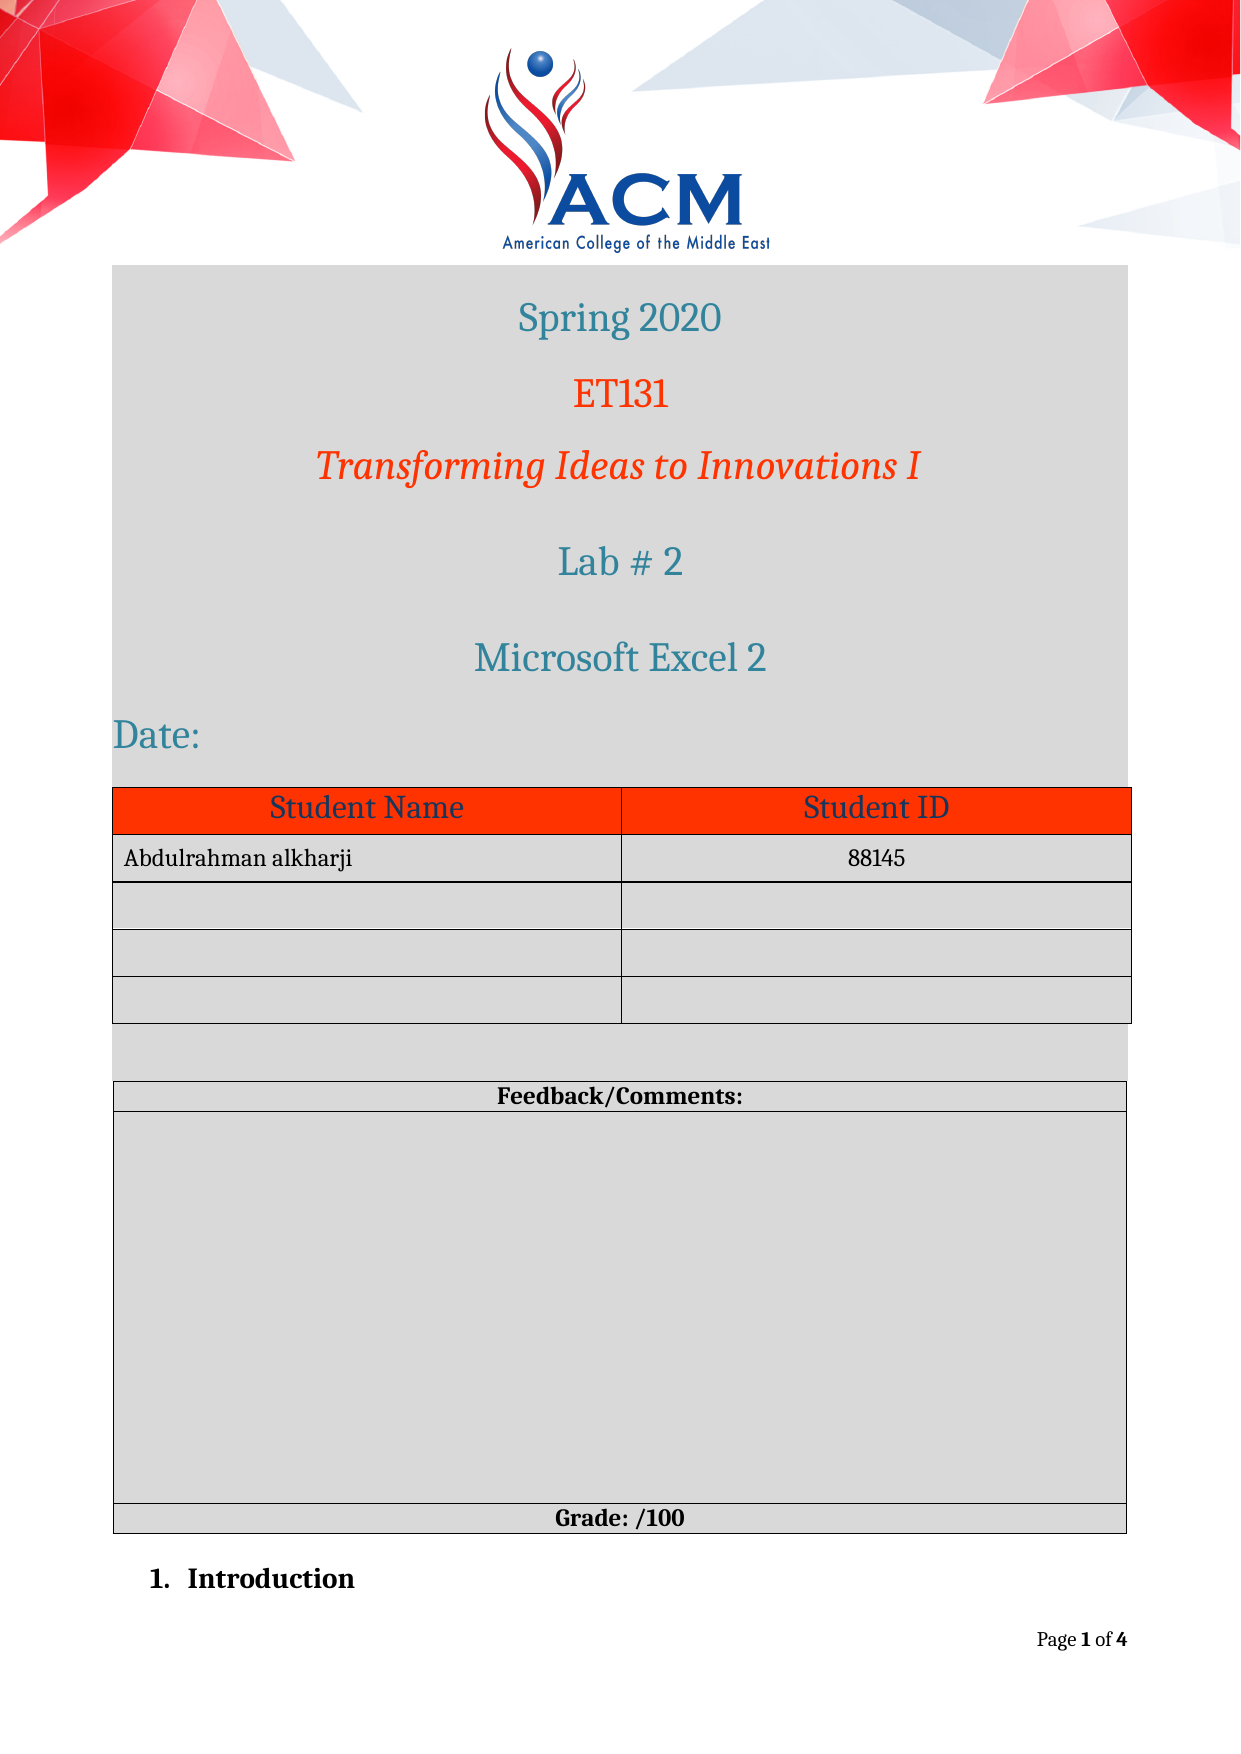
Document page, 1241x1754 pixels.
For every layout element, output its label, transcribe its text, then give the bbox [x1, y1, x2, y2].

table_cell [622, 977, 1131, 1023]
text ET131 [112, 370, 1128, 418]
table_cell [113, 930, 621, 976]
table_header Student ID [622, 788, 1131, 834]
table_header Feedback/Comments: [114, 1082, 1126, 1111]
table_cell [113, 883, 621, 928]
table_cell Abdulrahman alkharji [113, 835, 621, 881]
table_header Student Name [113, 788, 621, 834]
text Date: [112, 711, 1128, 758]
table_cell Grade: /100 [114, 1504, 1126, 1533]
table_cell [114, 1112, 1126, 1503]
text Lab # 2 [112, 538, 1128, 586]
table_cell [622, 883, 1131, 928]
list Introduction [150, 1562, 1128, 1596]
table_cell [113, 977, 621, 1023]
text Transforming Ideas to Innovations I [112, 442, 1128, 490]
picture [0, 0, 1241, 262]
text Spring 2020 [112, 294, 1128, 342]
text Microsoft Excel 2 [112, 634, 1128, 682]
table_cell [622, 930, 1131, 976]
table_cell 88145 [622, 835, 1131, 881]
